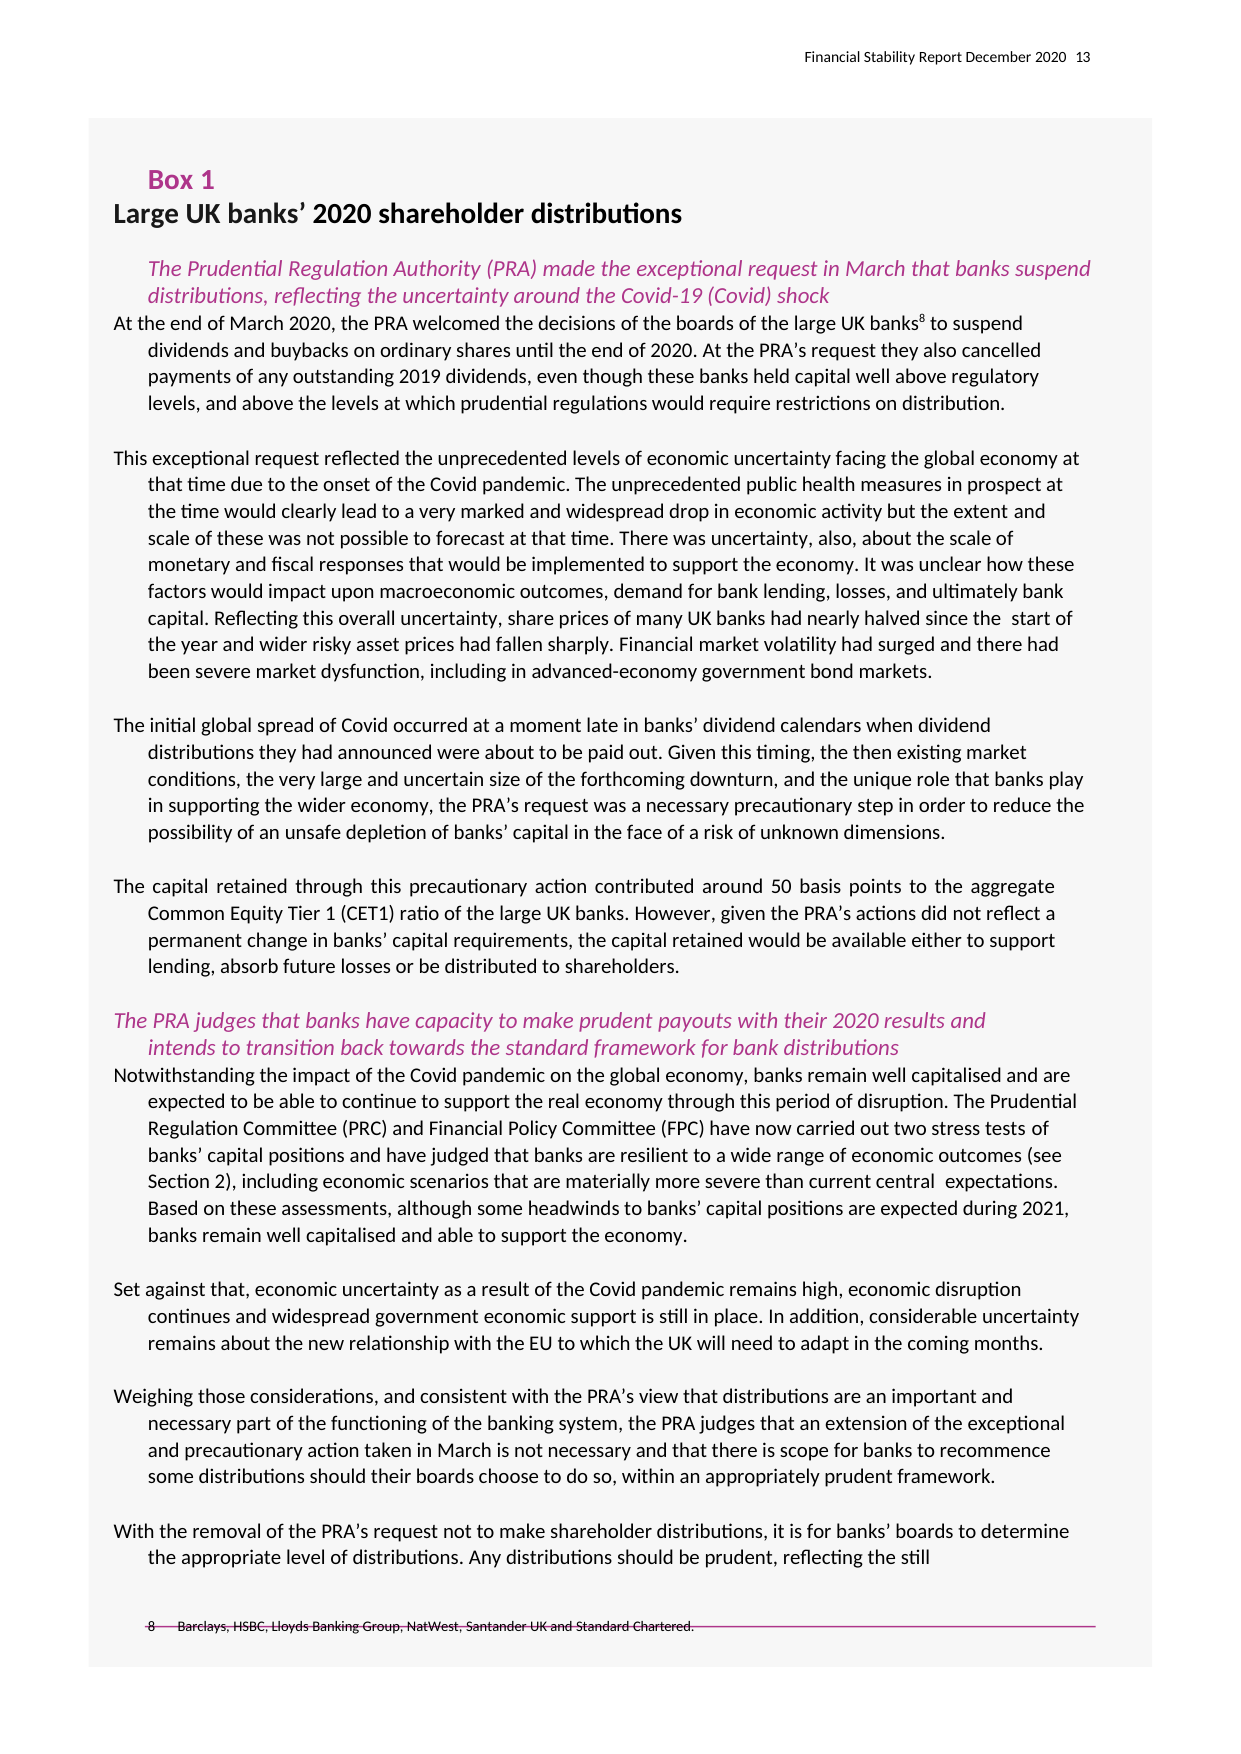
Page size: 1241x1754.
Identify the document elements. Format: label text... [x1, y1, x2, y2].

text Large UK banks’ 2020 shareholder distributions [113, 196, 1107, 231]
text With the removal of the PRA’s request not to make shareholder distributions, it is for banks’ boards to determine the appropriate level of distributions. Any distributions should be prudent, reflecting the still [113, 1518, 1089, 1570]
text The capital retained through this precautionary action contributed around 50 basis points to the aggregate Common Equity Tier 1 (CET1) ratio of the large UK banks. However, given the PRA’s actions did not reflect a permanent change in banks’ capital requirements, the capital retained would be available either to support lending, absorb future losses or be distributed to shareholders. [113, 874, 1056, 979]
text Set against that, economic uncertainty as a result of the Covid pandemic remains high, economic disruption continues and widespread government economic support is still in place. In addition, considerable uncertainty remains about the new relationship with the EU to which the UK will need to adapt in the coming months. [113, 1276, 1089, 1356]
text The initial global spread of Covid occurred at a moment late in banks’ dividend calendars when dividend distributions they had announced were about to be paid out. Given this timing, the then existing market conditions, the very large and uncertain size of the forthcoming downturn, and the unique role that banks play in supporting the wider economy, the PRA’s request was a necessary precautionary step in order to reduce the possibility of an unsafe depletion of banks’ capital in the face of a risk of unknown dimensions. [113, 713, 1090, 845]
subtitle Box 1 [148, 161, 1107, 196]
text At the end of March 2020, the PRA welcomed the decisions of the boards of the large UK banks8 to suspend dividends and buybacks on ordinary shares until the end of 2020. At the PRA’s request they also cancelled payments of any outstanding 2019 dividends, even though these banks held capital well above regulatory levels, and above the levels at which prudential regulations would require restrictions on distribution. [113, 310, 1089, 416]
list Barclays, HSBC, Lloyds Banking Group, NatWest, Santander UK and Standard Chartered. [148, 1617, 1107, 1635]
subtitle The PRA judges that banks have capacity to make prudent payouts with their 2020 results and intends to transition back towards the standard framework for bank distributions [113, 1007, 1056, 1061]
text Weighing those considerations, and consistent with the PRA’s view that distributions are an important and necessary part of the functioning of the banking system, the PRA judges that an extension of the exceptional and precautionary action taken in March is not necessary and that there is scope for banks to recommence some distributions should their boards choose to do so, within an appropriately prudent framework. [113, 1383, 1089, 1489]
text This exceptional request reflected the unprecedented levels of economic uncertainty facing the global economy at that time due to the onset of the Covid pandemic. The unprecedented public health measures in prospect at the time would clearly lead to a very marked and widespread drop in economic activity but the extent and scale of these was not possible to forecast at that time. There was uncertainty, also, about the scale of monetary and fiscal responses that would be implemented to support the economy. It was unclear how these factors would impact upon macroeconomic outcomes, demand for bank lending, losses, and ultimately bank capital. Reflecting this overall uncertainty, share prices of many UK banks had nearly halved since the start of the year and wider risky asset prices had fallen sharply. Financial market volatility had surged and there had been severe market dysfunction, including in advanced-economy government bond markets. [113, 445, 1088, 683]
text Notwithstanding the impact of the Covid pandemic on the global economy, banks remain well capitalised and are expected to be able to continue to support the real economy through this period of disruption. The Prudential Regulation Committee (PRC) and Financial Policy Committee (FPC) have now carried out two stress tests of banks’ capital positions and have judged that banks are resilient to a wide range of economic outcomes (see Section 2), including economic scenarios that are materially more severe than current central expectations. Based on these assessments, although some headwinds to banks’ capital positions are expected during 2021, banks remain well capitalised and able to support the economy. [113, 1062, 1090, 1247]
subtitle The Prudential Regulation Authority (PRA) made the exceptional request in March that banks suspend distributions, reflecting the uncertainty around the Covid-19 (Covid) shock [148, 255, 1107, 309]
